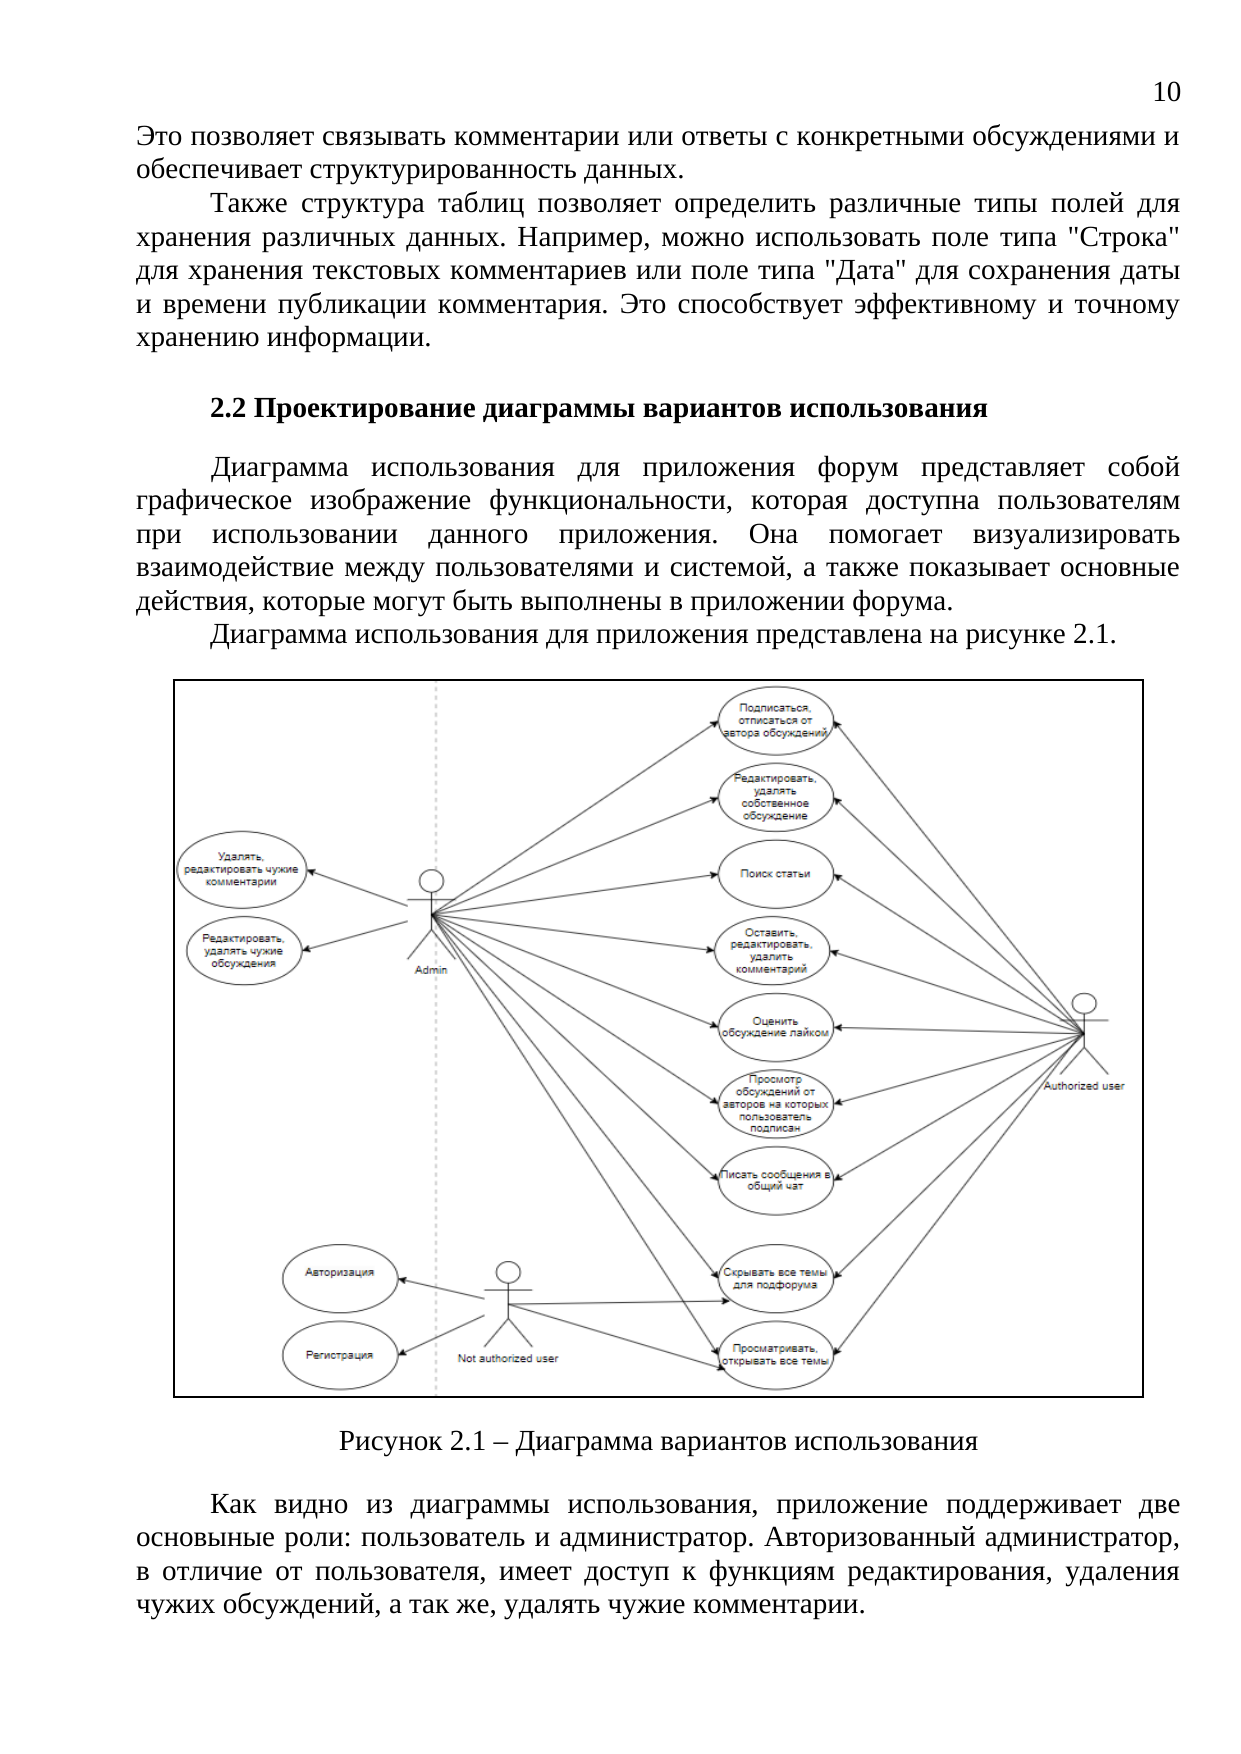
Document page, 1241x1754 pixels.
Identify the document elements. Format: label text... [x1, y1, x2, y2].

text Также структура таблиц позволяет определить различные типы полей для хранения различных данных. Например, можно использовать поле типа "Строка" для хранения текстовых комментариев или поле типа "Дата" для сохранения даты и времени публикации комментария. Это способствует эффективному и точному хранению информации. [136, 185, 1181, 353]
text 2.2 Проектирование диаграммы вариантов использования [136, 390, 1181, 424]
text Диаграмма использования для приложения форум представляет собой графическое изображение функциональности, которая доступна пользователям при использовании данного приложения. Она помогает визуализировать взаимодействие между пользователями и системой, а также показывает основные действия, которые могут быть выполнены в приложении форума. [136, 449, 1181, 617]
text Рисунок 2.1 – Диаграмма вариантов использования [136, 1423, 1181, 1457]
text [136, 118, 1181, 185]
text Как видно из диаграммы использования, приложение поддерживает две основыные роли: пользователь и администратор. Авторизованный администратор, в отличие от пользователя, имеет доступ к функциям редактирования, удаления чужих обсуждений, а так же, удалять чужие комментарии. [136, 1486, 1181, 1620]
picture [175, 681, 1142, 1396]
text Диаграмма использования для приложения представлена на рисунке 2.1. [136, 617, 1181, 650]
